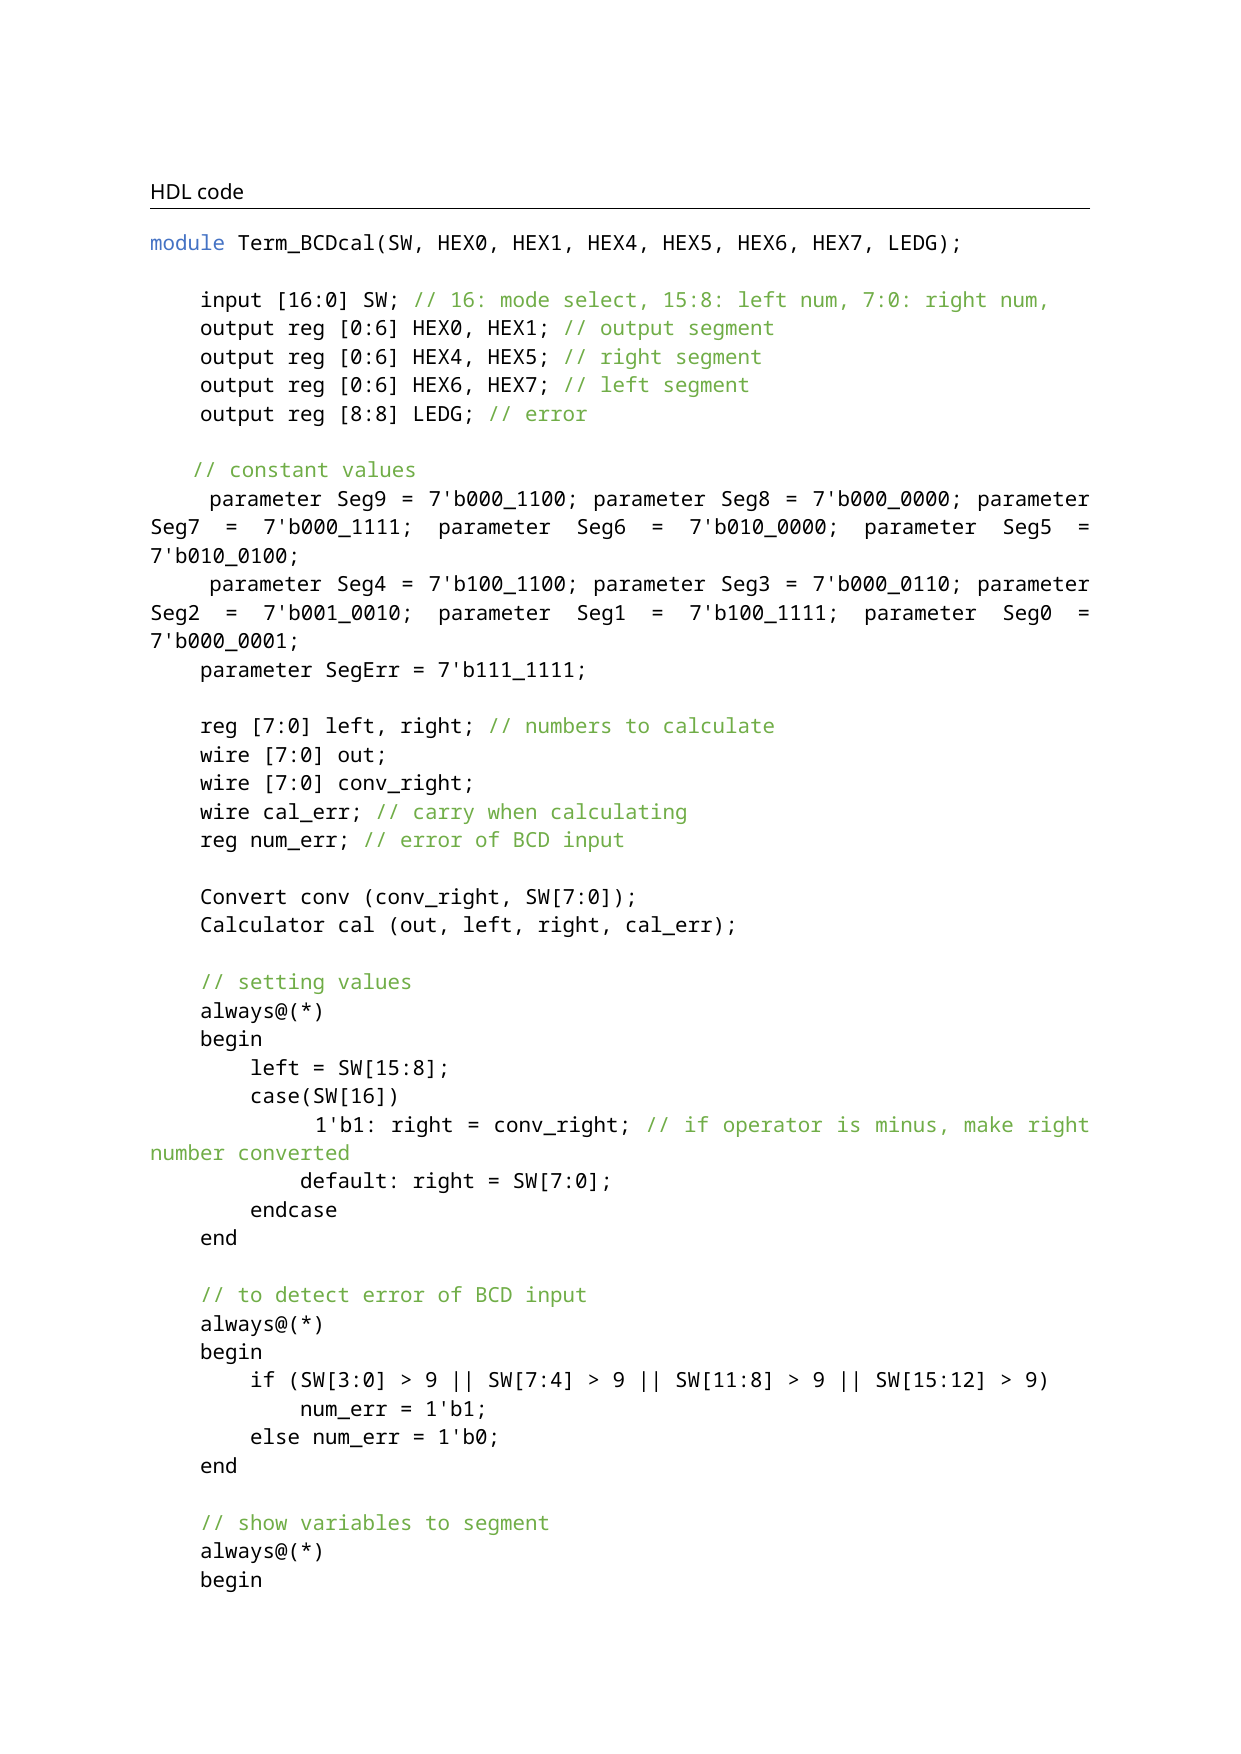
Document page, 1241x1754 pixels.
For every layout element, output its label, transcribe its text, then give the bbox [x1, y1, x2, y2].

text begin [150, 1565, 1090, 1593]
text output reg [0:6] HEX6, HEX7; // left segment [150, 370, 1090, 399]
text parameter Seg9 = 7'b000_1100; parameter Seg8 = 7'b000_0000; parameter Seg7 = 7'b000_1111; parameter Seg6 = 7'b010_0000; parameter Seg5 = 7'b010_0100; [150, 484, 1090, 569]
text end [150, 1451, 1090, 1479]
text endcase [150, 1195, 1090, 1223]
text wire [7:0] conv_right; [150, 768, 1090, 797]
subtitle HDL code [150, 177, 1090, 208]
text num_err = 1'b1; [150, 1394, 1090, 1422]
text reg num_err; // error of BCD input [150, 825, 1090, 854]
text begin [150, 1024, 1090, 1053]
text left = SW[15:8]; [150, 1053, 1090, 1081]
text 1'b1: right = conv_right; // if operator is minus, make right number converted [150, 1110, 1090, 1167]
text wire cal_err; // carry when calculating [150, 797, 1090, 825]
text // to detect error of BCD input [150, 1280, 1090, 1309]
text output reg [0:6] HEX4, HEX5; // right segment [150, 342, 1090, 370]
text else num_err = 1'b0; [150, 1422, 1090, 1451]
text always@(*) [150, 1536, 1090, 1565]
text reg [7:0] left, right; // numbers to calculate [150, 712, 1090, 740]
text // setting values [150, 967, 1090, 996]
text always@(*) [150, 996, 1090, 1024]
text wire [7:0] out; [150, 740, 1090, 768]
text case(SW[16]) [150, 1081, 1090, 1110]
text end [150, 1223, 1090, 1252]
text // show variables to segment [150, 1508, 1090, 1536]
text module Term_BCDcal(SW, HEX0, HEX1, HEX4, HEX5, HEX6, HEX7, LEDG); [150, 228, 1090, 257]
text default: right = SW[7:0]; [150, 1167, 1090, 1195]
text if (SW[3:0] > 9 || SW[7:4] > 9 || SW[11:8] > 9 || SW[15:12] > 9) [150, 1366, 1090, 1394]
text // constant values [150, 456, 1090, 484]
text begin [150, 1337, 1090, 1366]
text input [16:0] SW; // 16: mode select, 15:8: left num, 7:0: right num, [150, 285, 1090, 313]
text output reg [8:8] LEDG; // error [150, 399, 1090, 427]
text Calculator cal (out, left, right, cal_err); [150, 911, 1090, 939]
text parameter Seg4 = 7'b100_1100; parameter Seg3 = 7'b000_0110; parameter Seg2 = 7'b001_0010; parameter Seg1 = 7'b100_1111; parameter Seg0 = 7'b000_0001; [150, 569, 1090, 655]
text always@(*) [150, 1309, 1090, 1337]
text Convert conv (conv_right, SW[7:0]); [150, 882, 1090, 911]
text output reg [0:6] HEX0, HEX1; // output segment [150, 313, 1090, 342]
text parameter SegErr = 7'b111_1111; [150, 655, 1090, 683]
